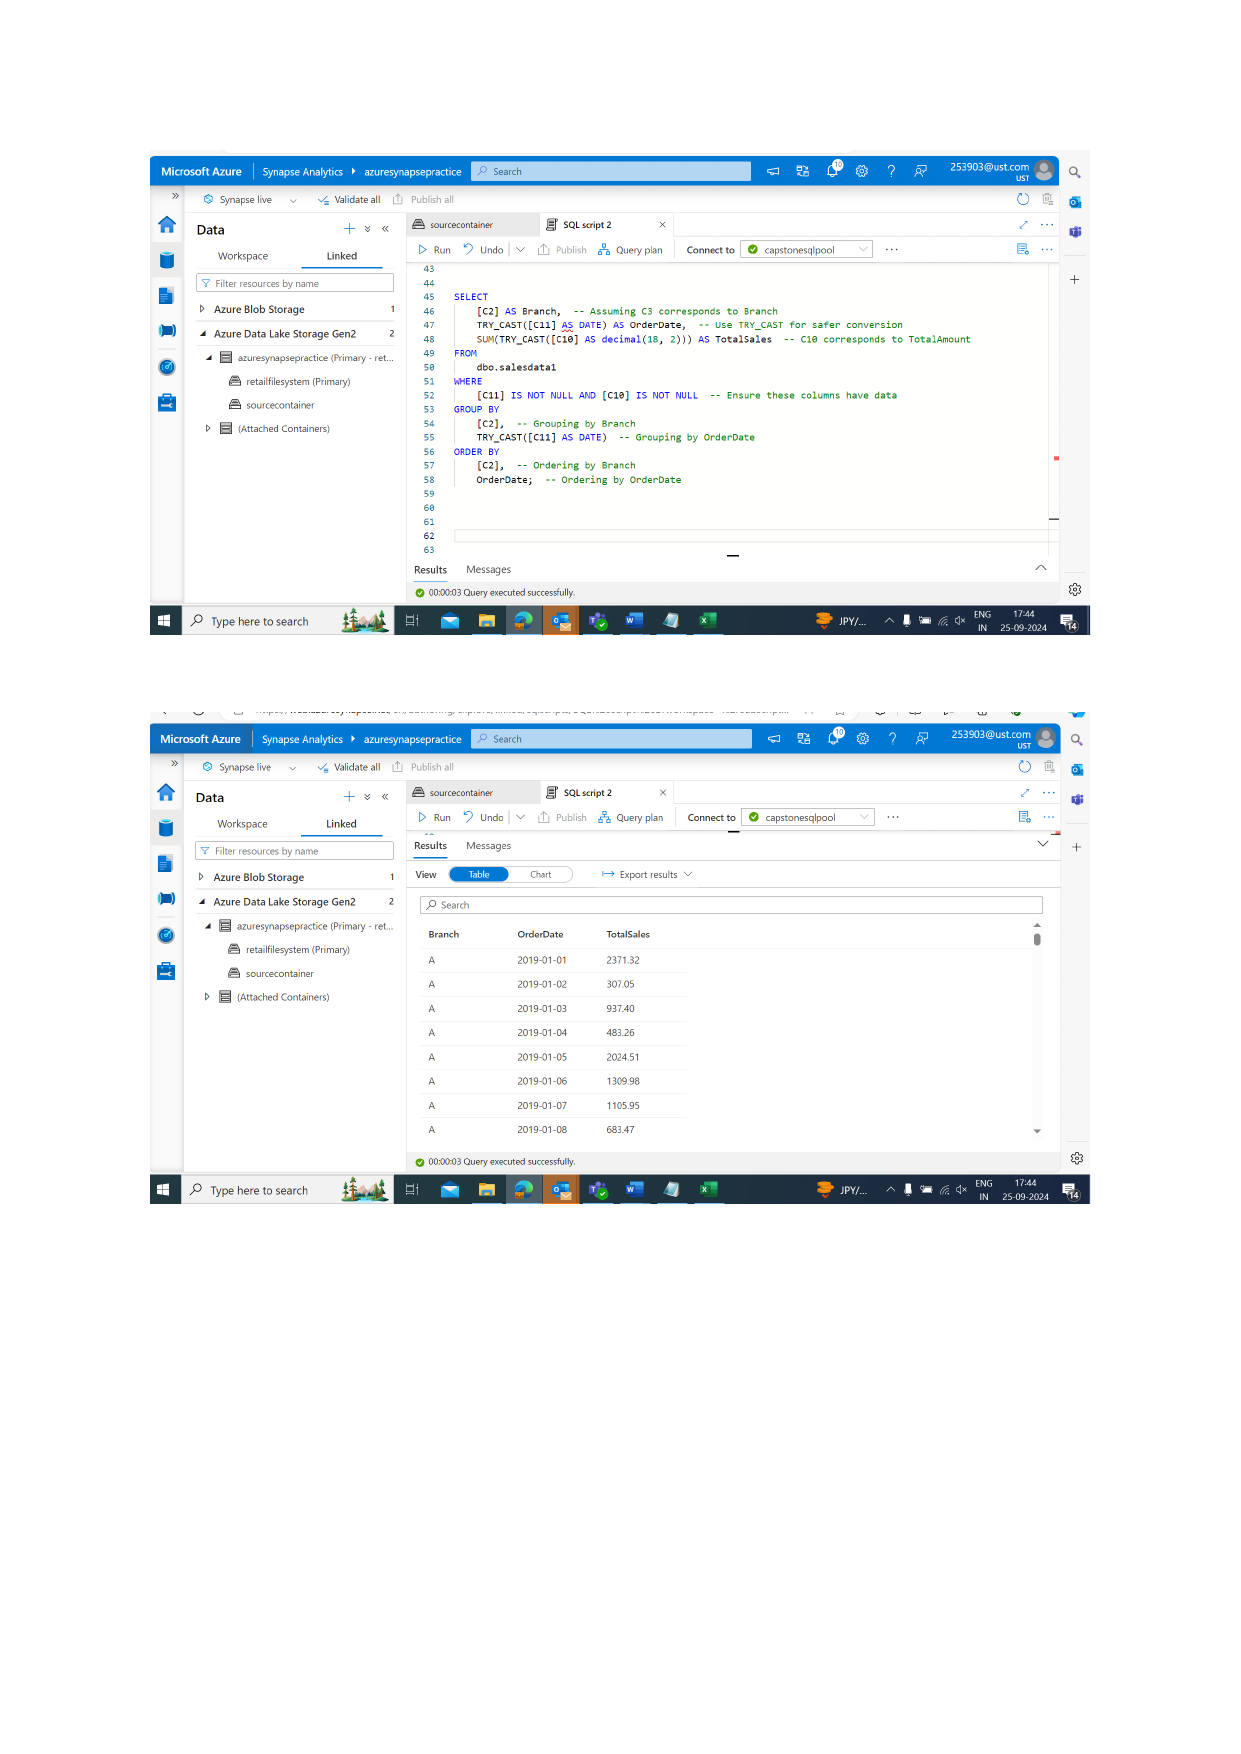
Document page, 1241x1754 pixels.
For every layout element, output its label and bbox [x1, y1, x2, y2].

picture [150, 712, 1091, 1204]
picture [150, 150, 1091, 635]
